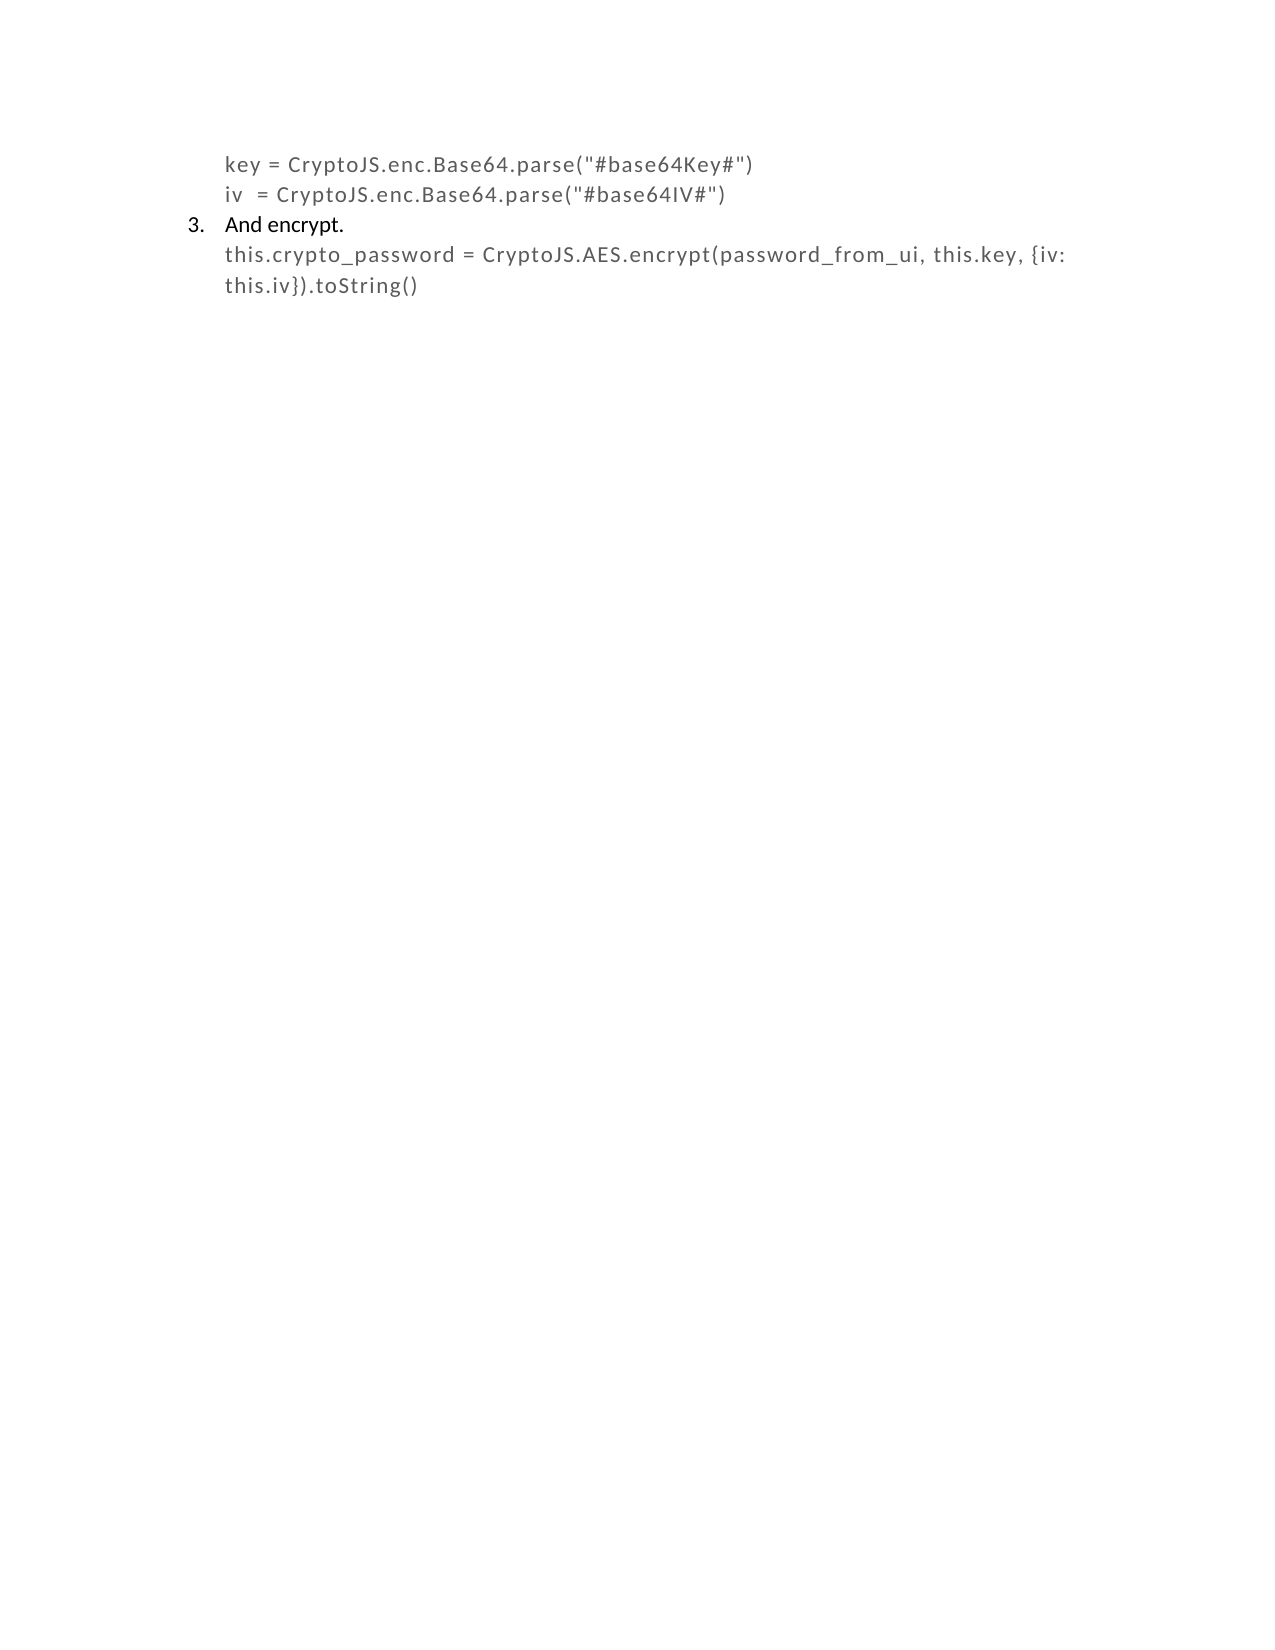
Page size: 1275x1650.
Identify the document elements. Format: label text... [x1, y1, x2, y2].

list And encrypt. this.crypto_password = CryptoJS.AES.encrypt(password_from_ui, this.key, {iv: this.iv}).toString() [187, 210, 1125, 299]
